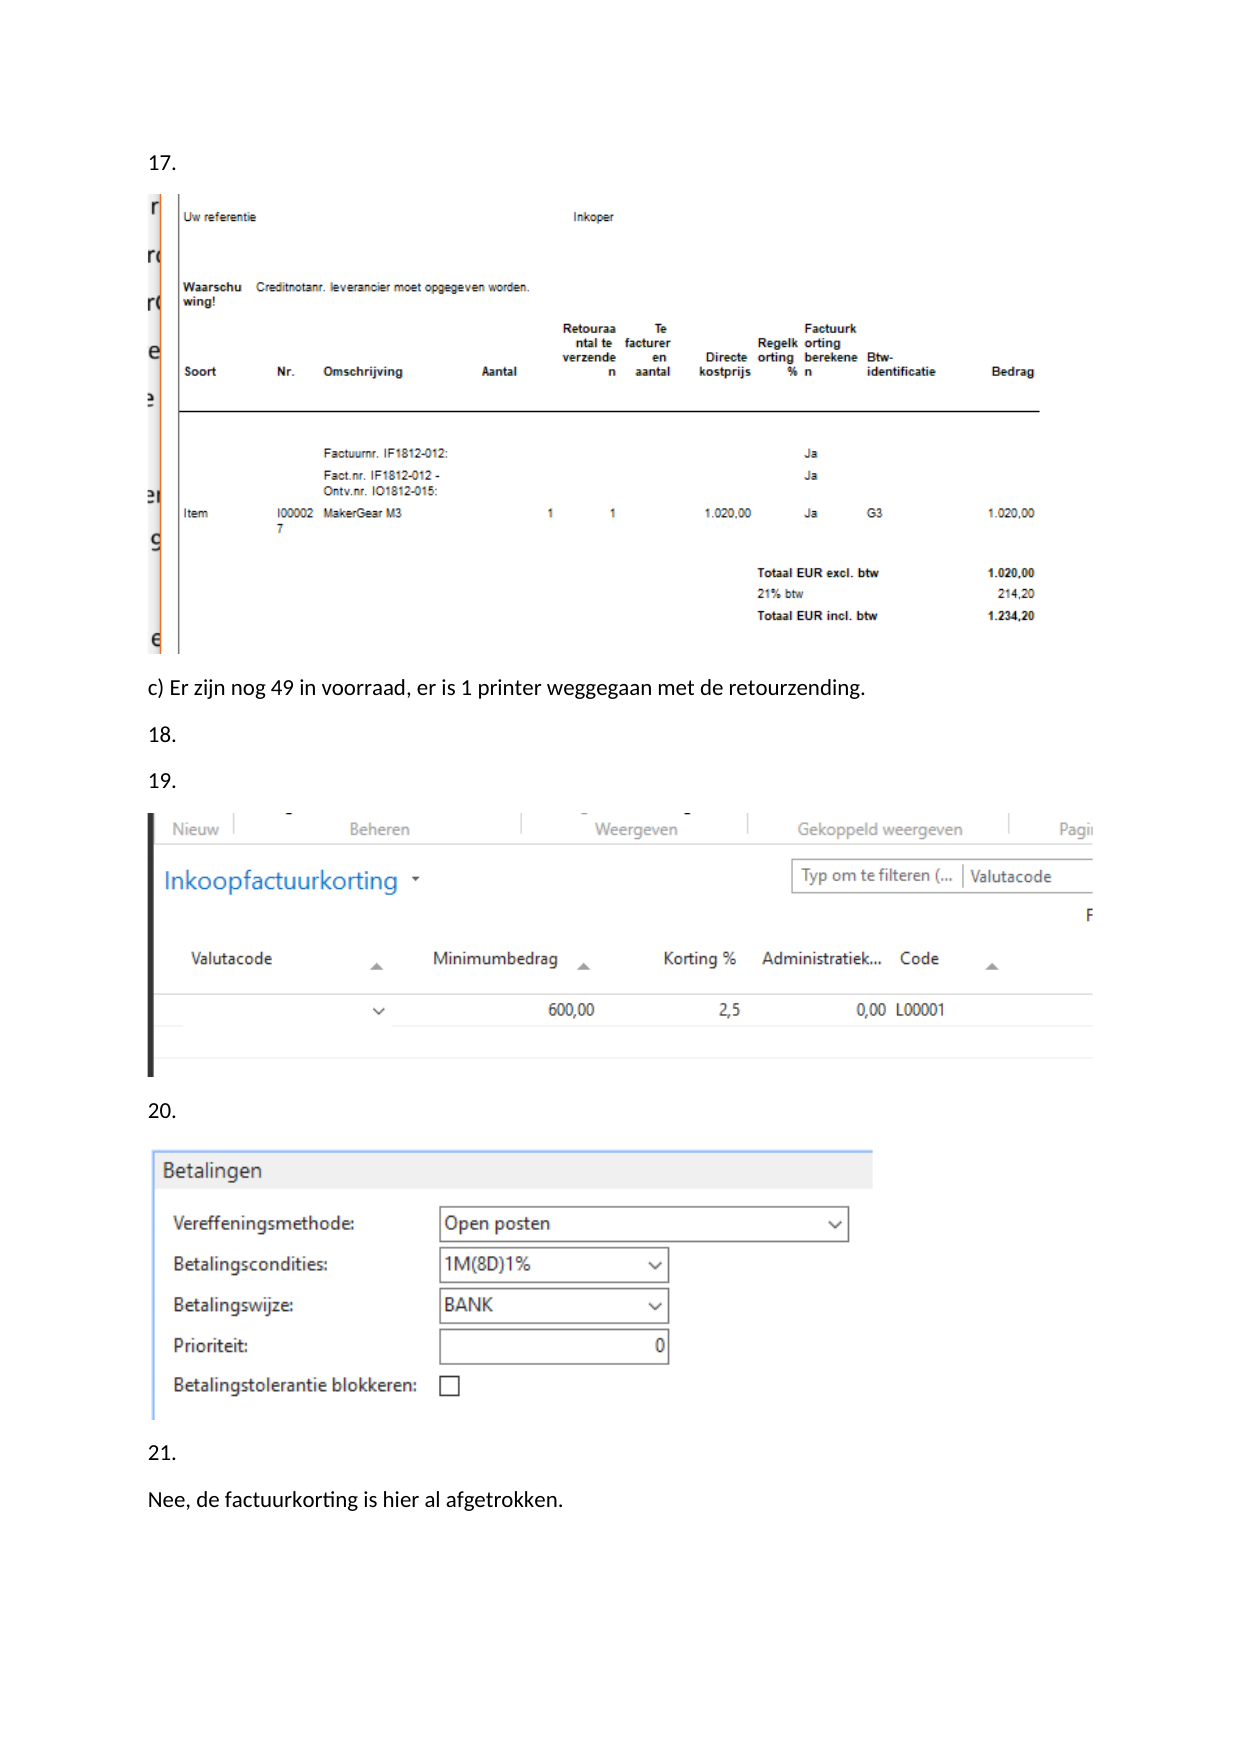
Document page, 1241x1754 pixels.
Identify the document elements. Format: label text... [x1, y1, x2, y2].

picture [147, 813, 1093, 1077]
text 21. [148, 1438, 1093, 1466]
text 18. [148, 720, 1093, 748]
text 20. [148, 1096, 1093, 1124]
text 17. [148, 148, 1093, 176]
picture [147, 1142, 873, 1420]
text c) Er zijn nog 49 in voorraad, er is 1 printer weggegaan met de retourzending. [148, 673, 1093, 701]
text Nee, de factuurkorting is hier al afgetrokken. [148, 1485, 1093, 1513]
text 19. [148, 767, 1093, 794]
picture [147, 194, 1093, 654]
